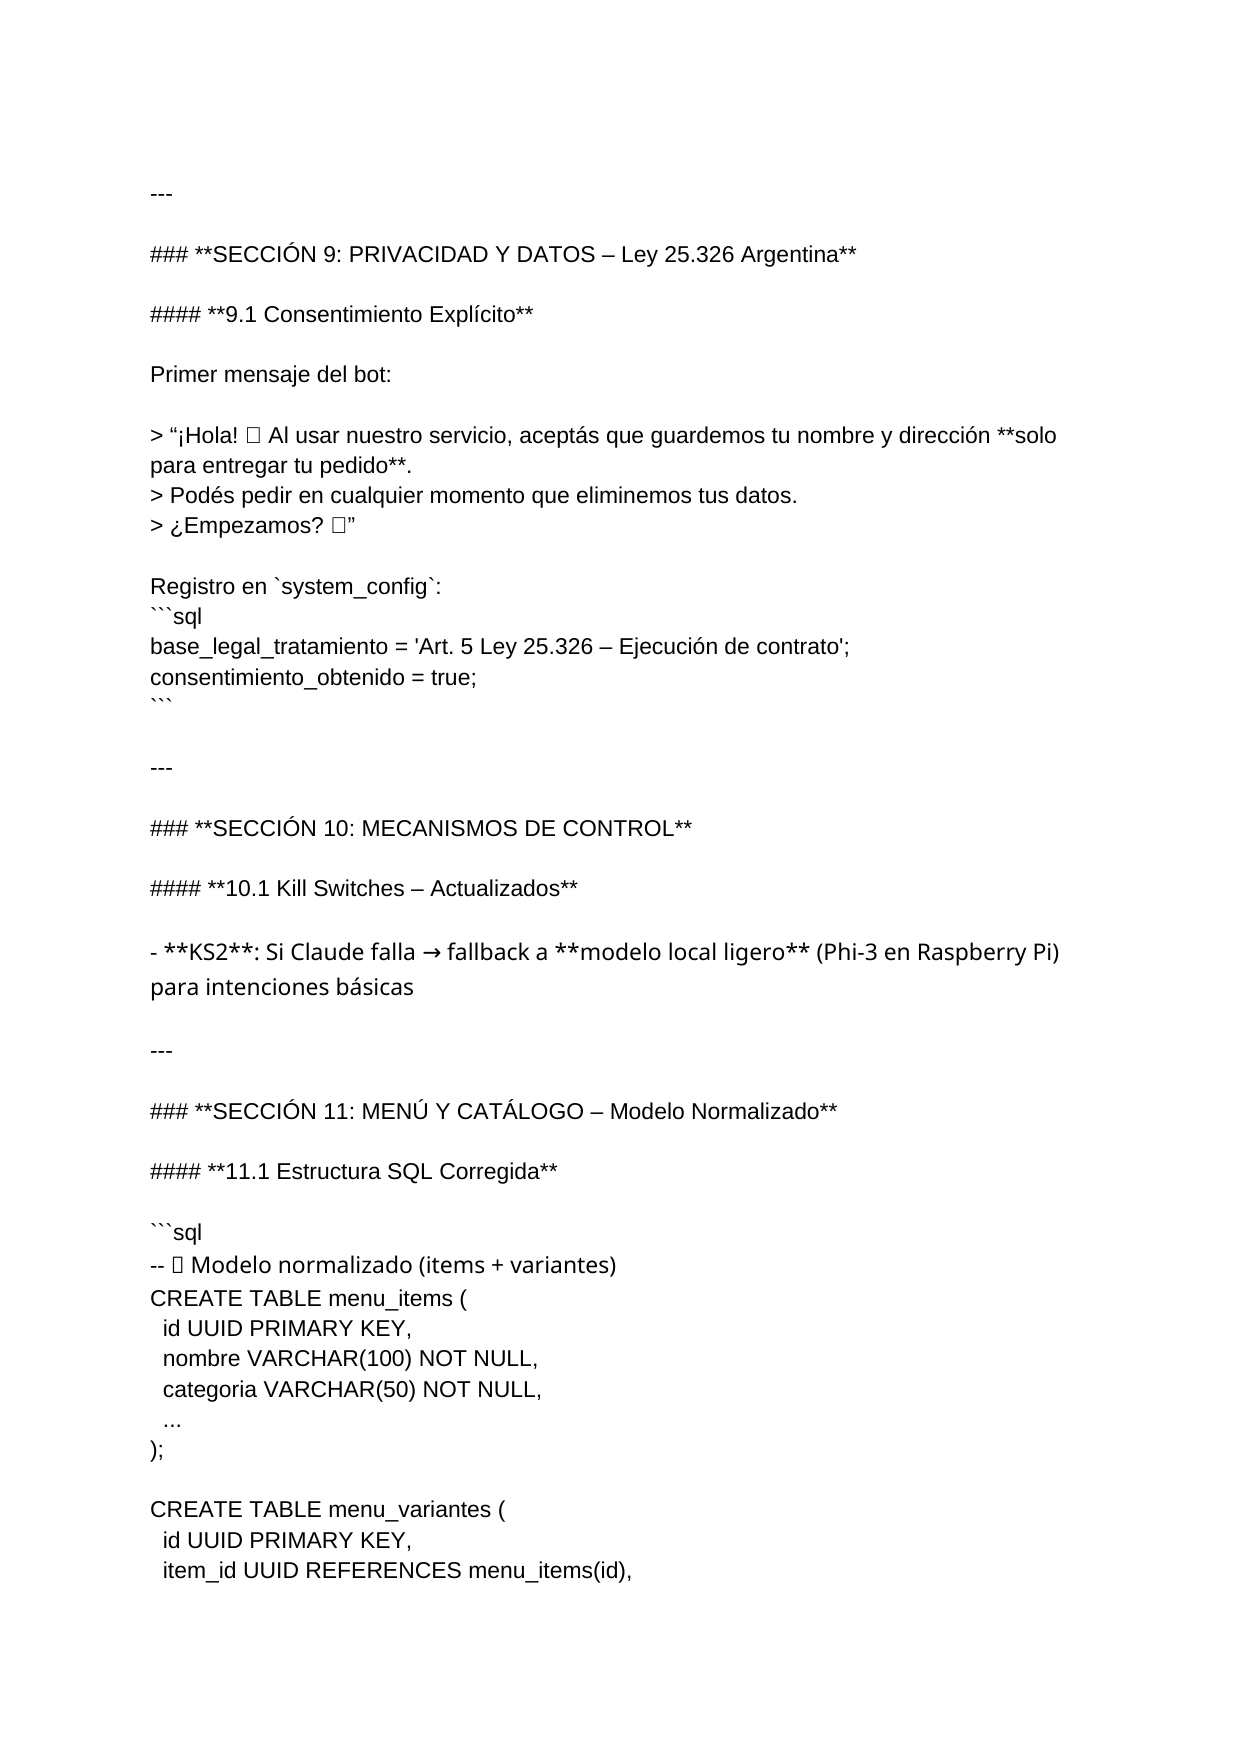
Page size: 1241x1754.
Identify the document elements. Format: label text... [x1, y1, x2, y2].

text ... [150, 1406, 1090, 1432]
text --- [150, 754, 1090, 781]
text Primer mensaje del bot: [150, 361, 1090, 388]
text item_id UUID REFERENCES menu_items(id), [150, 1557, 1090, 1583]
text CREATE TABLE menu_variantes ( [150, 1496, 1090, 1523]
text ``` [150, 694, 1090, 720]
text nombre VARCHAR(100) NOT NULL, [150, 1345, 1090, 1372]
text ### **SECCIÓN 11: MENÚ Y CATÁLOGO – Modelo Normalizado** [150, 1098, 1090, 1124]
text ```sql [150, 1219, 1090, 1245]
text ```sql [150, 603, 1090, 629]
text --- [150, 1037, 1090, 1064]
text categoria VARCHAR(50) NOT NULL, [150, 1376, 1090, 1402]
text id UUID PRIMARY KEY, [150, 1315, 1090, 1341]
text #### **10.1 Kill Switches – Actualizados** [150, 875, 1090, 901]
text id UUID PRIMARY KEY, [150, 1527, 1090, 1553]
text > “¡Hola! 👋 Al usar nuestro servicio, aceptás que guardemos tu nombre y dirección **solo para entregar tu pedido**. [150, 422, 1090, 478]
text ### **SECCIÓN 9: PRIVACIDAD Y DATOS – Ley 25.326 Argentina** [150, 241, 1090, 267]
text -- ✅ Modelo normalizado (items + variantes) [150, 1249, 1090, 1280]
text > Podés pedir en cualquier momento que eliminemos tus datos. [150, 482, 1090, 509]
text Registro en `system_config`: [150, 573, 1090, 599]
text --- [150, 180, 1090, 207]
text #### **9.1 Consentimiento Explícito** [150, 301, 1090, 327]
text ); [150, 1436, 1090, 1462]
text CREATE TABLE menu_items ( [150, 1285, 1090, 1311]
text base_legal_tratamiento = 'Art. 5 Ley 25.326 – Ejecución de contrato'; [150, 633, 1090, 660]
text #### **11.1 Estructura SQL Corregida** [150, 1158, 1090, 1185]
text > ¿Empezamos? 🍕” [150, 512, 1090, 539]
text ### **SECCIÓN 10: MECANISMOS DE CONTROL** [150, 814, 1090, 841]
text - **KS2**: Si Claude falla → fallback a **modelo local ligero** (Phi-3 en Raspberry Pi) para intenciones básicas [150, 935, 1090, 1003]
text consentimiento_obtenido = true; [150, 663, 1090, 690]
